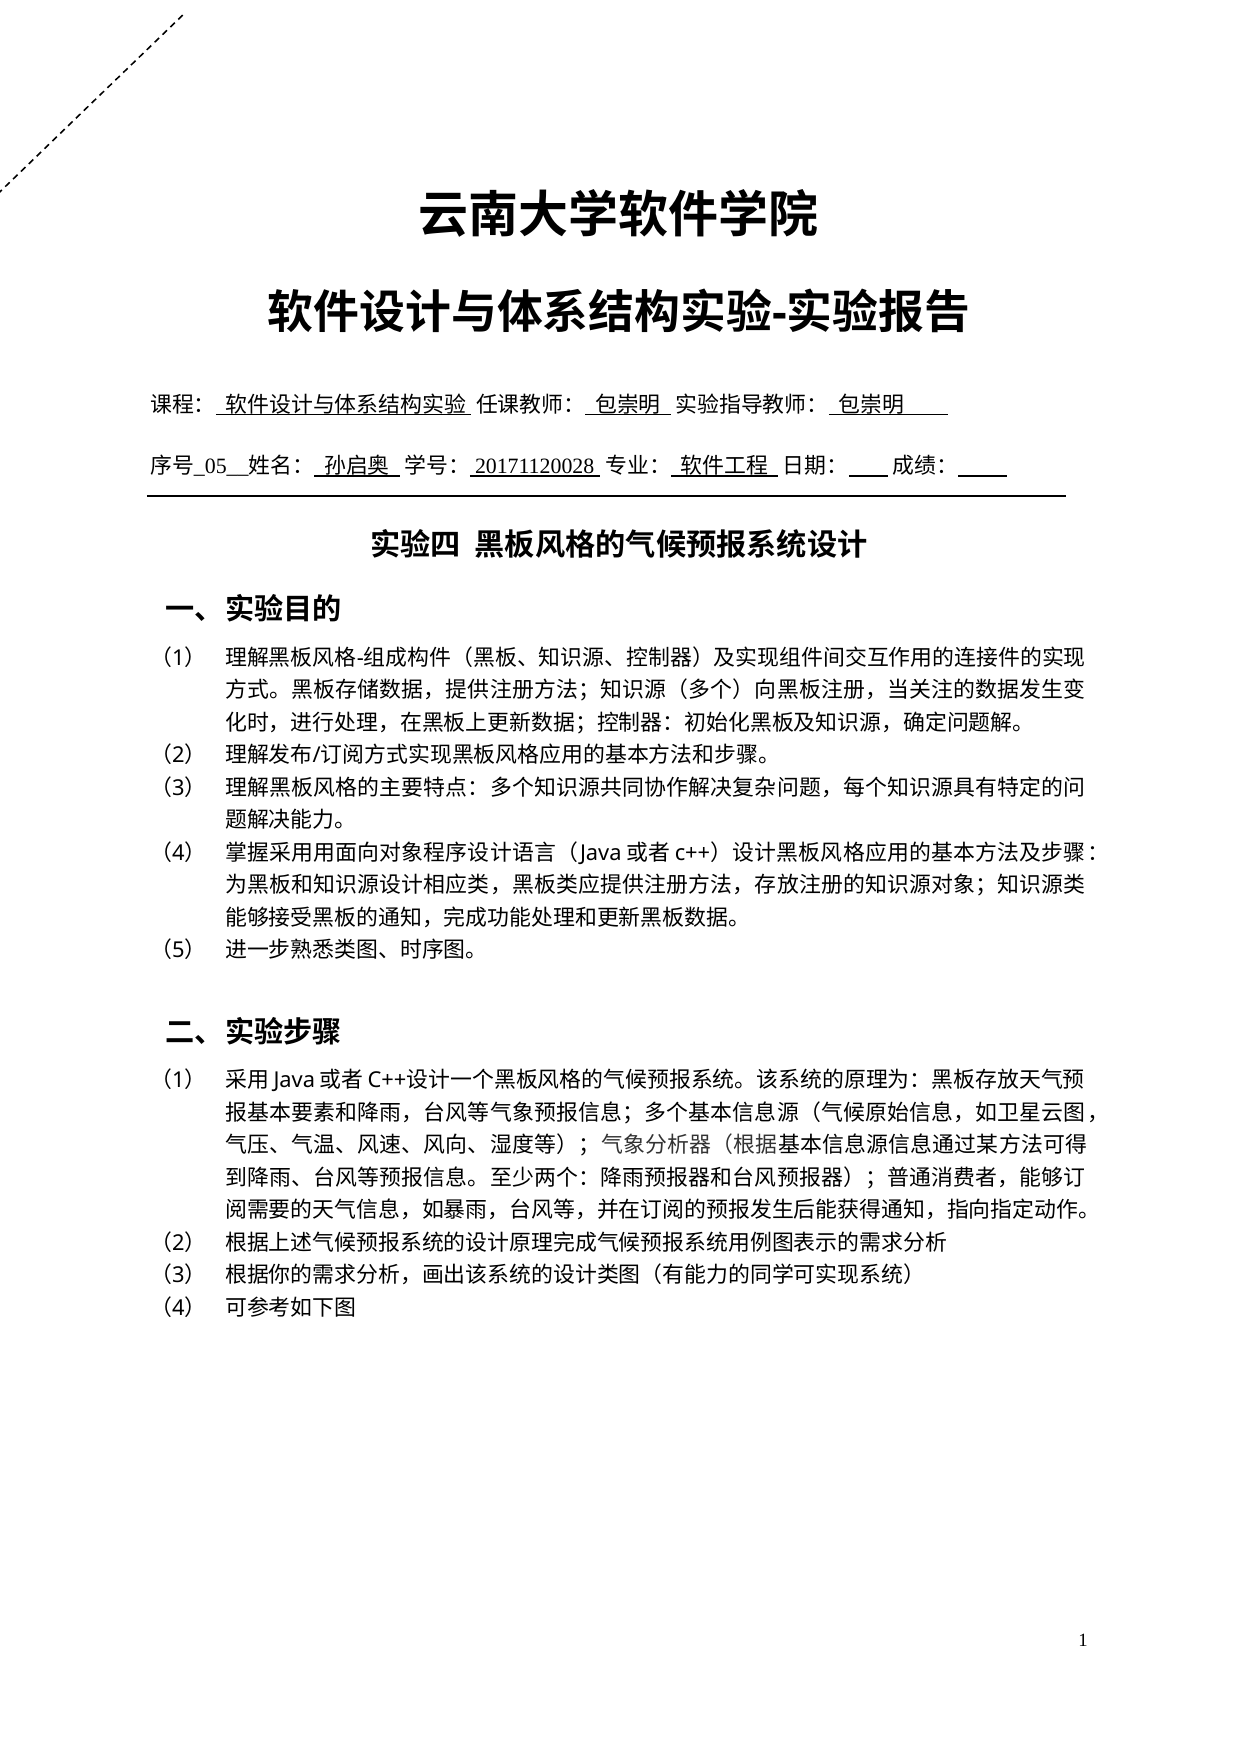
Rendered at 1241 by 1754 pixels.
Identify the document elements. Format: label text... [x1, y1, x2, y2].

list 理解黑板风格的主要特点：多个知识源共同协作解决复杂问题，每个知识源具有特定的问题解决能力。 [150, 769, 1087, 834]
list 进一步熟悉类图、时序图。 [150, 932, 1087, 964]
text 实验四 黑板风格的气候预报系统设计 [150, 509, 1087, 574]
text 软件设计与体系结构实验-实验报告 [150, 259, 1087, 357]
list 根据上述气候预报系统的设计原理完成气候预报系统用例图表示的需求分析 [150, 1224, 1087, 1257]
list 理解黑板风格-组成构件（黑板、知识源、控制器）及实现组件间交互作用的连接件的实现方式。黑板存储数据，提供注册方法；知识源（多个）向黑板注册，当关注的数据发生变化时，进行处理，在黑板上更新数据；控制器：初始化黑板及知识源，确定问题解。 [150, 639, 1087, 737]
list 实验目的 [165, 574, 1087, 639]
list 实验步骤 [165, 997, 1087, 1062]
list 根据你的需求分析，画出该系统的设计类图（有能力的同学可实现系统） [150, 1257, 1087, 1289]
text 云南大学软件学院 [150, 162, 1087, 259]
text 课程： 软件设计与体系结构实验 任课教师： 包崇明 实验指导教师： 包崇明 [150, 386, 1088, 419]
list 可参考如下图 [150, 1289, 1087, 1322]
list 采用Java或者C++设计一个黑板风格的气候预报系统。该系统的原理为：黑板存放天气预报基本要素和降雨，台风等气象预报信息；多个基本信息源（气候原始信息，如卫星云图，气压、气温、风速、风向、湿度等）；气象分析器（根据基本信息源信息通过某方法可得到降雨、台风等预报信息。至少两个：降雨预报器和台风预报器）；普通消费者，能够订阅需要的天气信息，如暴雨，台风等，并在订阅的预报发生后能获得通知，指向指定动作。 [150, 1062, 1087, 1224]
list 理解发布/订阅方式实现黑板风格应用的基本方法和步骤。 [150, 737, 1087, 769]
list 掌握采用用面向对象程序设计语言（Java或者c++）设计黑板风格应用的基本方法及步骤：为黑板和知识源设计相应类，黑板类应提供注册方法，存放注册的知识源对象；知识源类能够接受黑板的通知，完成功能处理和更新黑板数据。 [150, 834, 1087, 932]
text 序号_05__姓名： 孙启奥 学号： 20171120028 专业： 软件工程 日期： 成绩： [150, 448, 1088, 480]
